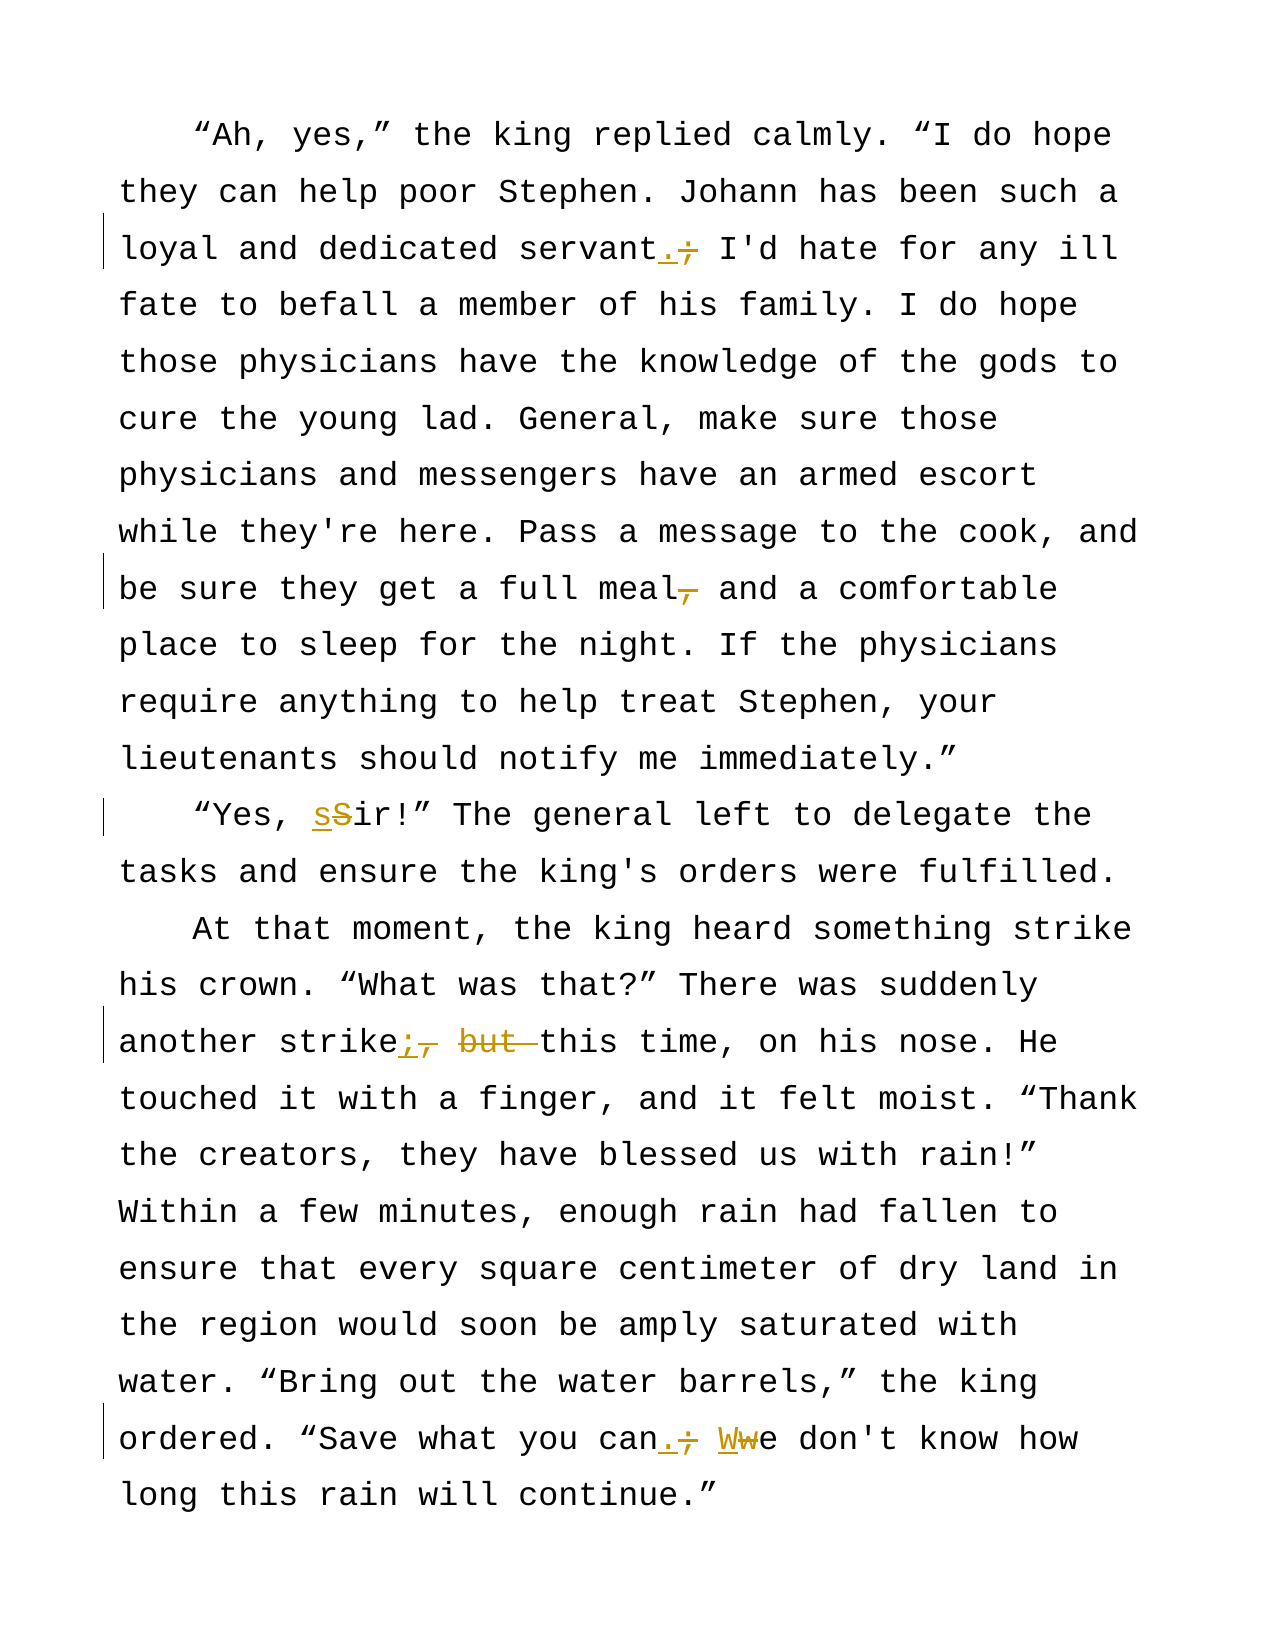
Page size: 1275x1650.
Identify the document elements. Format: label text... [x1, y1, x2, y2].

text “Ah, yes,” the king replied calmly. “I do hope they can help poor Stephen. Johann has been such a loyal and dedicated servant I'd hate for any ill fate to befall a member of his family. I do hope those physicians have the knowledge of the gods to cure the young lad. General, make sure those physicians and messengers have an armed escort while they're here. Pass a message to the cook, and be sure they get a full meal and a comfortable place to sleep for the night. If the physicians require anything to help treat Stephen, your lieutenants should notify me immediately.” [118, 118, 1157, 779]
text At that moment, the king heard something strike his crown. “What was that?” There was suddenly another strike this time, on his nose. He touched it with a finger, and it felt moist. “Thank the creators, they have blessed us with rain!” Within a few minutes, enough rain had fallen to ensure that every square centimeter of dry land in the region would soon be amply saturated with water. “Bring out the water barrels,” the king ordered. “Save what you can e don't know how long this rain will continue.” [118, 911, 1157, 1516]
text “Yes, ir!” The general left to delegate the tasks and ensure the king's orders were fulfilled. [118, 798, 1157, 893]
